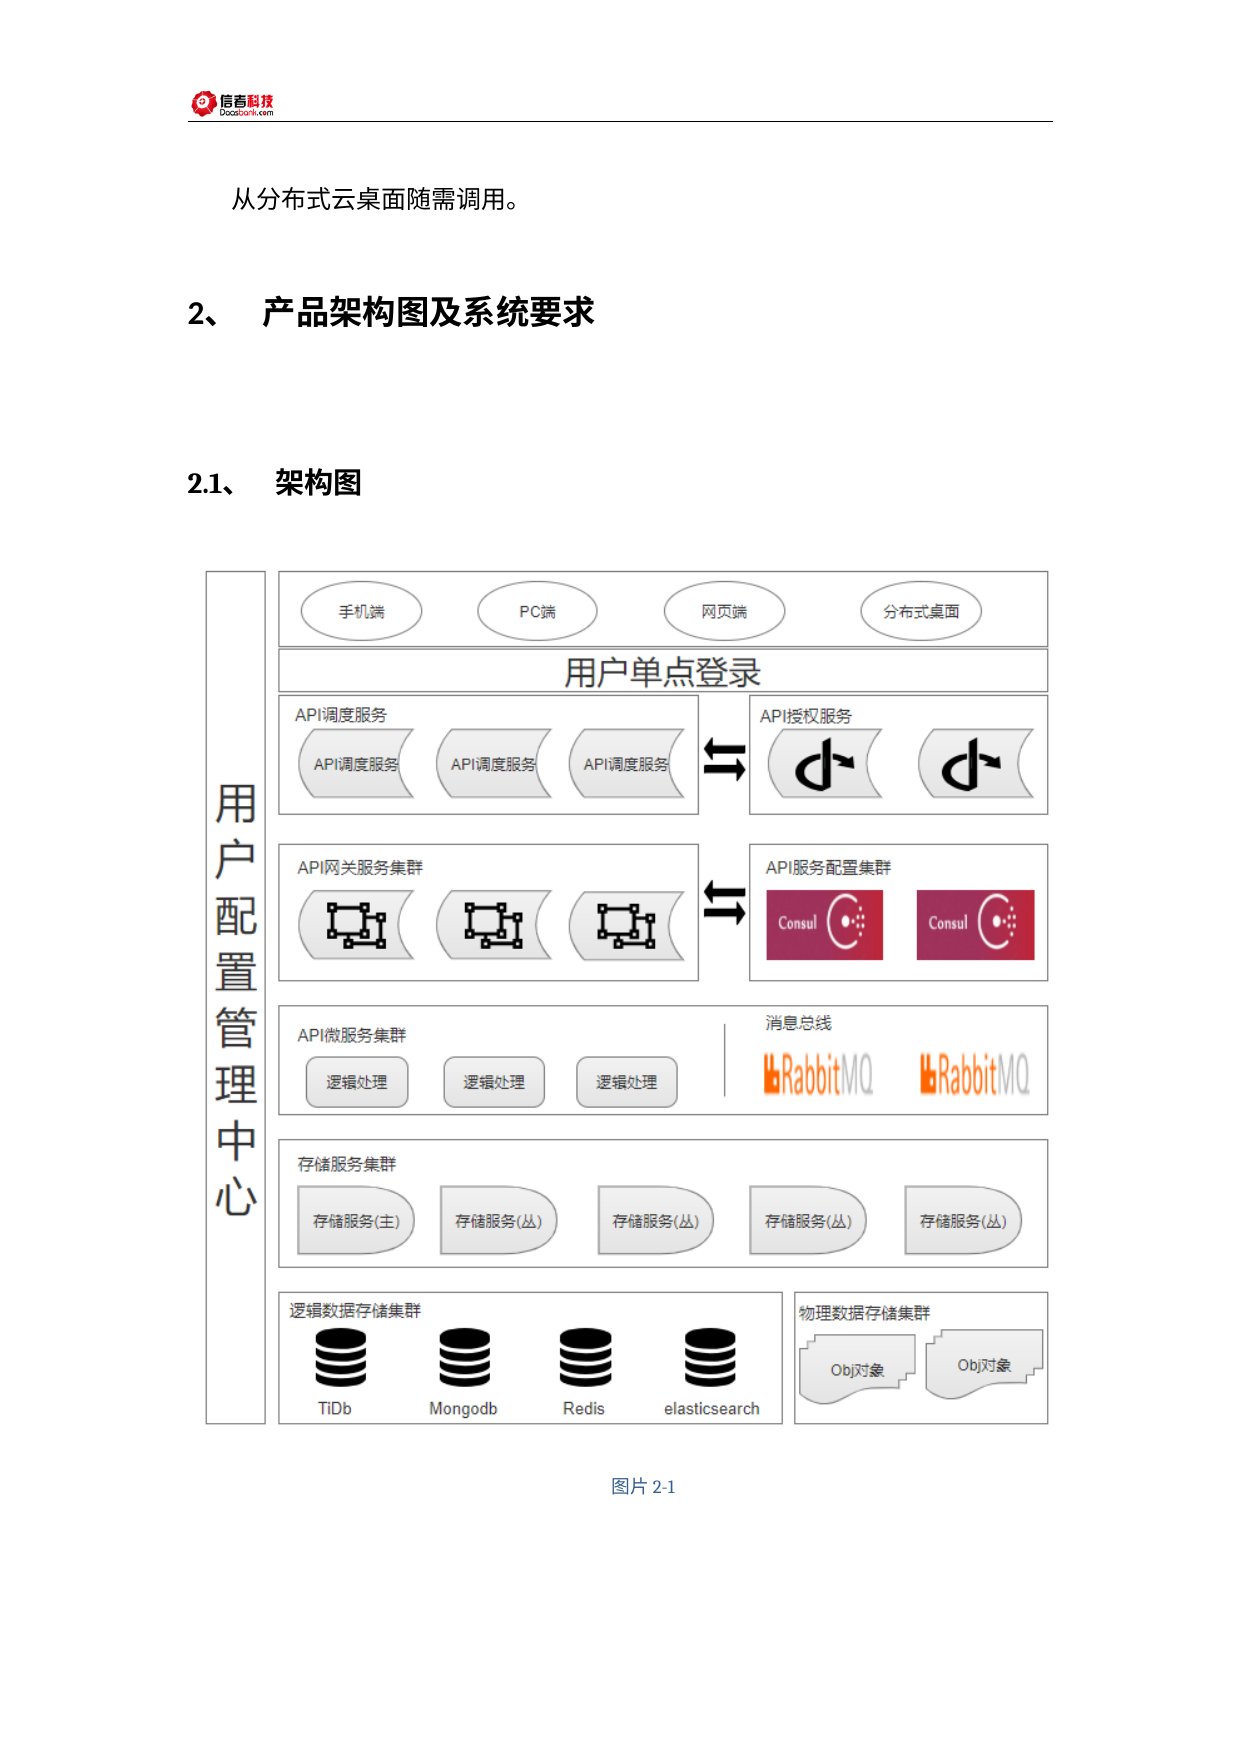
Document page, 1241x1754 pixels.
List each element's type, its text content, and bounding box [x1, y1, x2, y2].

text 图片 2-1 [232, 1468, 1053, 1502]
subtitle 产品架构图及系统要求 [187, 276, 1053, 344]
picture [187, 551, 1071, 1442]
subtitle 架构图 [187, 446, 1053, 514]
picture [187, 88, 278, 119]
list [187, 164, 1053, 232]
